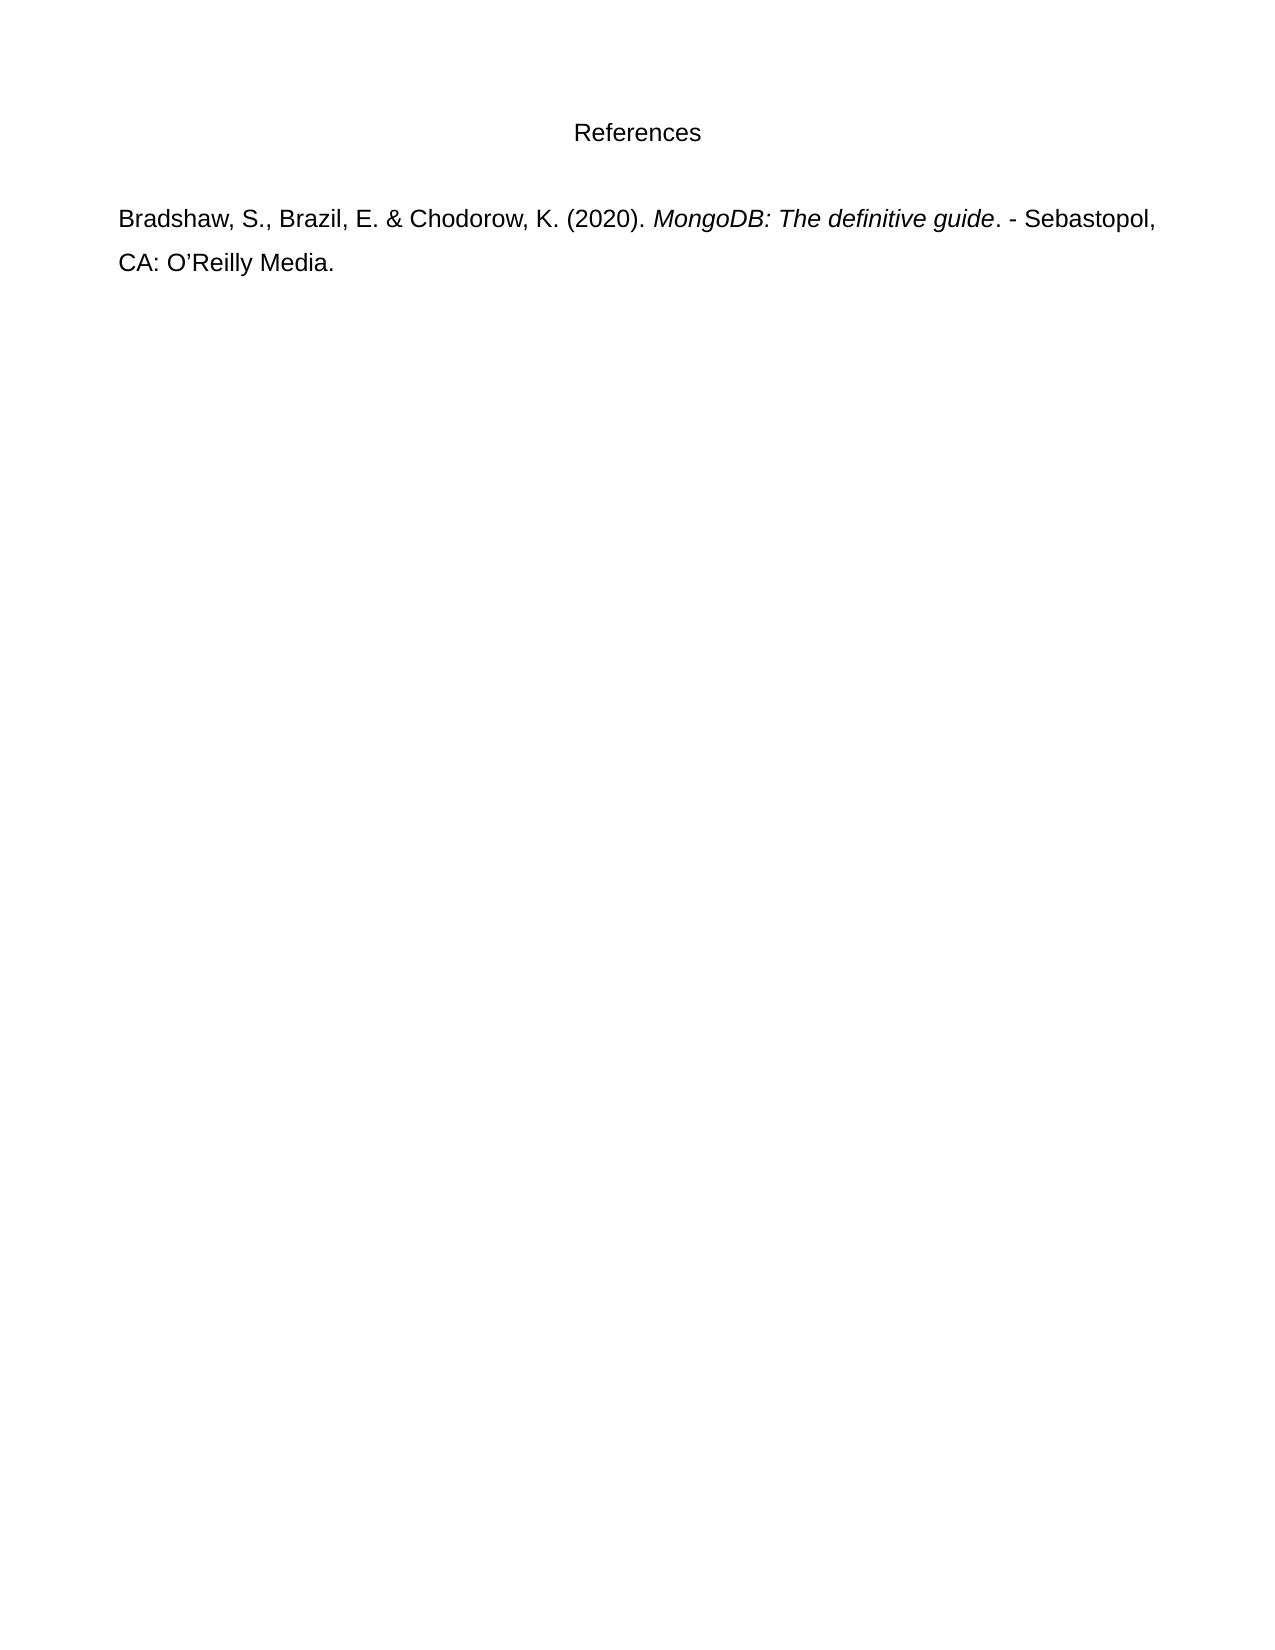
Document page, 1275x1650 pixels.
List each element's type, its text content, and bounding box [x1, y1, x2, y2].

text References [118, 118, 1157, 147]
text Bradshaw, S., Brazil, E. & Chodorow, K. (2020). MongoDB: The definitive guide. - Sebastopol, CA: O’Reilly Media. [118, 204, 1157, 276]
